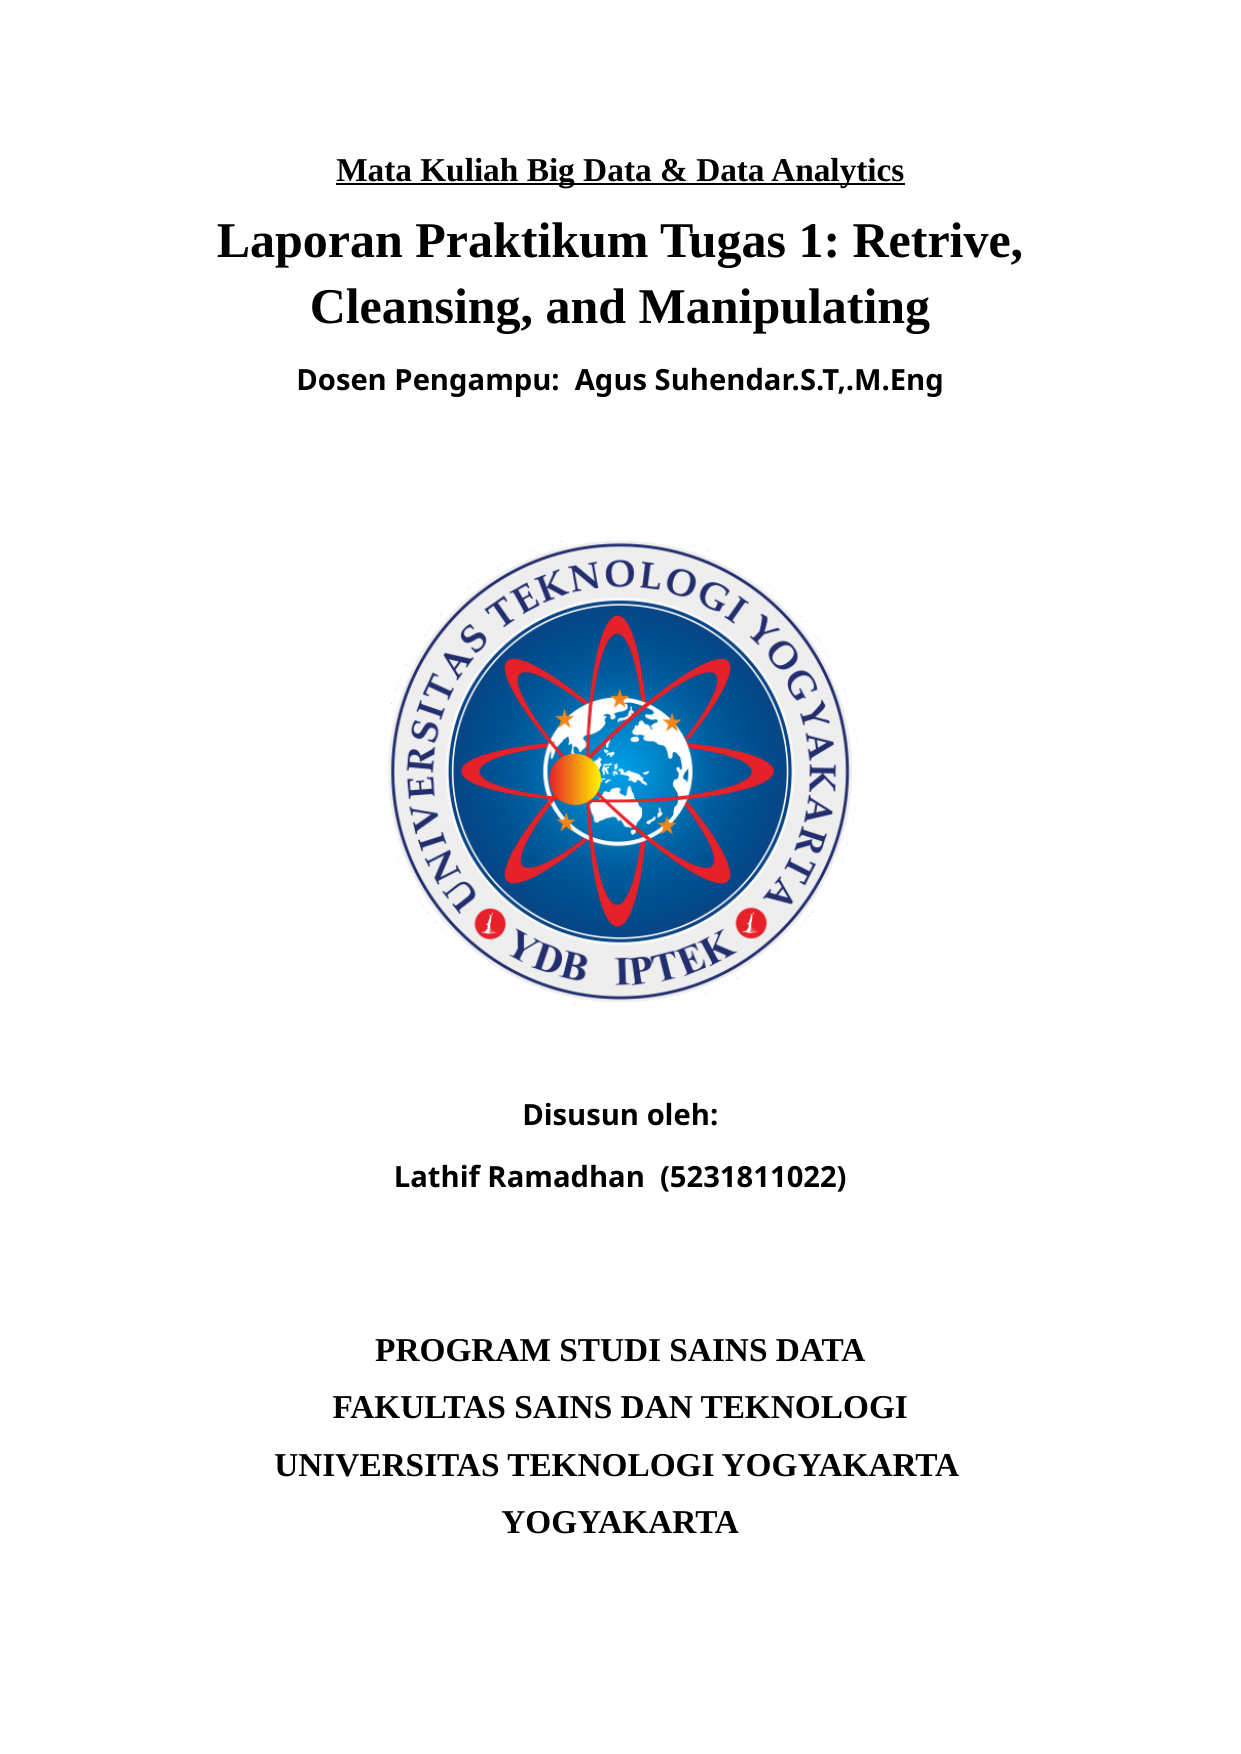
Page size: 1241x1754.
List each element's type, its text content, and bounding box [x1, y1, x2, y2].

picture [381, 533, 859, 1010]
text Dosen Pengampu: Agus Suhendar.S.T,.M.Eng [150, 359, 1090, 399]
text PROGRAM STUDI SAINS DATA FAKULTAS SAINS DAN TEKNOLOGI UNIVERSITAS TEKNOLOGI YOGYAKARTA YOGYAKARTA [150, 1330, 1090, 1541]
text Lathif Ramadhan (5231811022) [150, 1156, 1090, 1196]
text Disusun oleh: [150, 1094, 1090, 1134]
text Mata Kuliah Big Data & Data Analytics [150, 150, 1090, 188]
text Laporan Praktikum Tugas 1: Retrive, Cleansing, and Manipulating [150, 211, 1090, 334]
